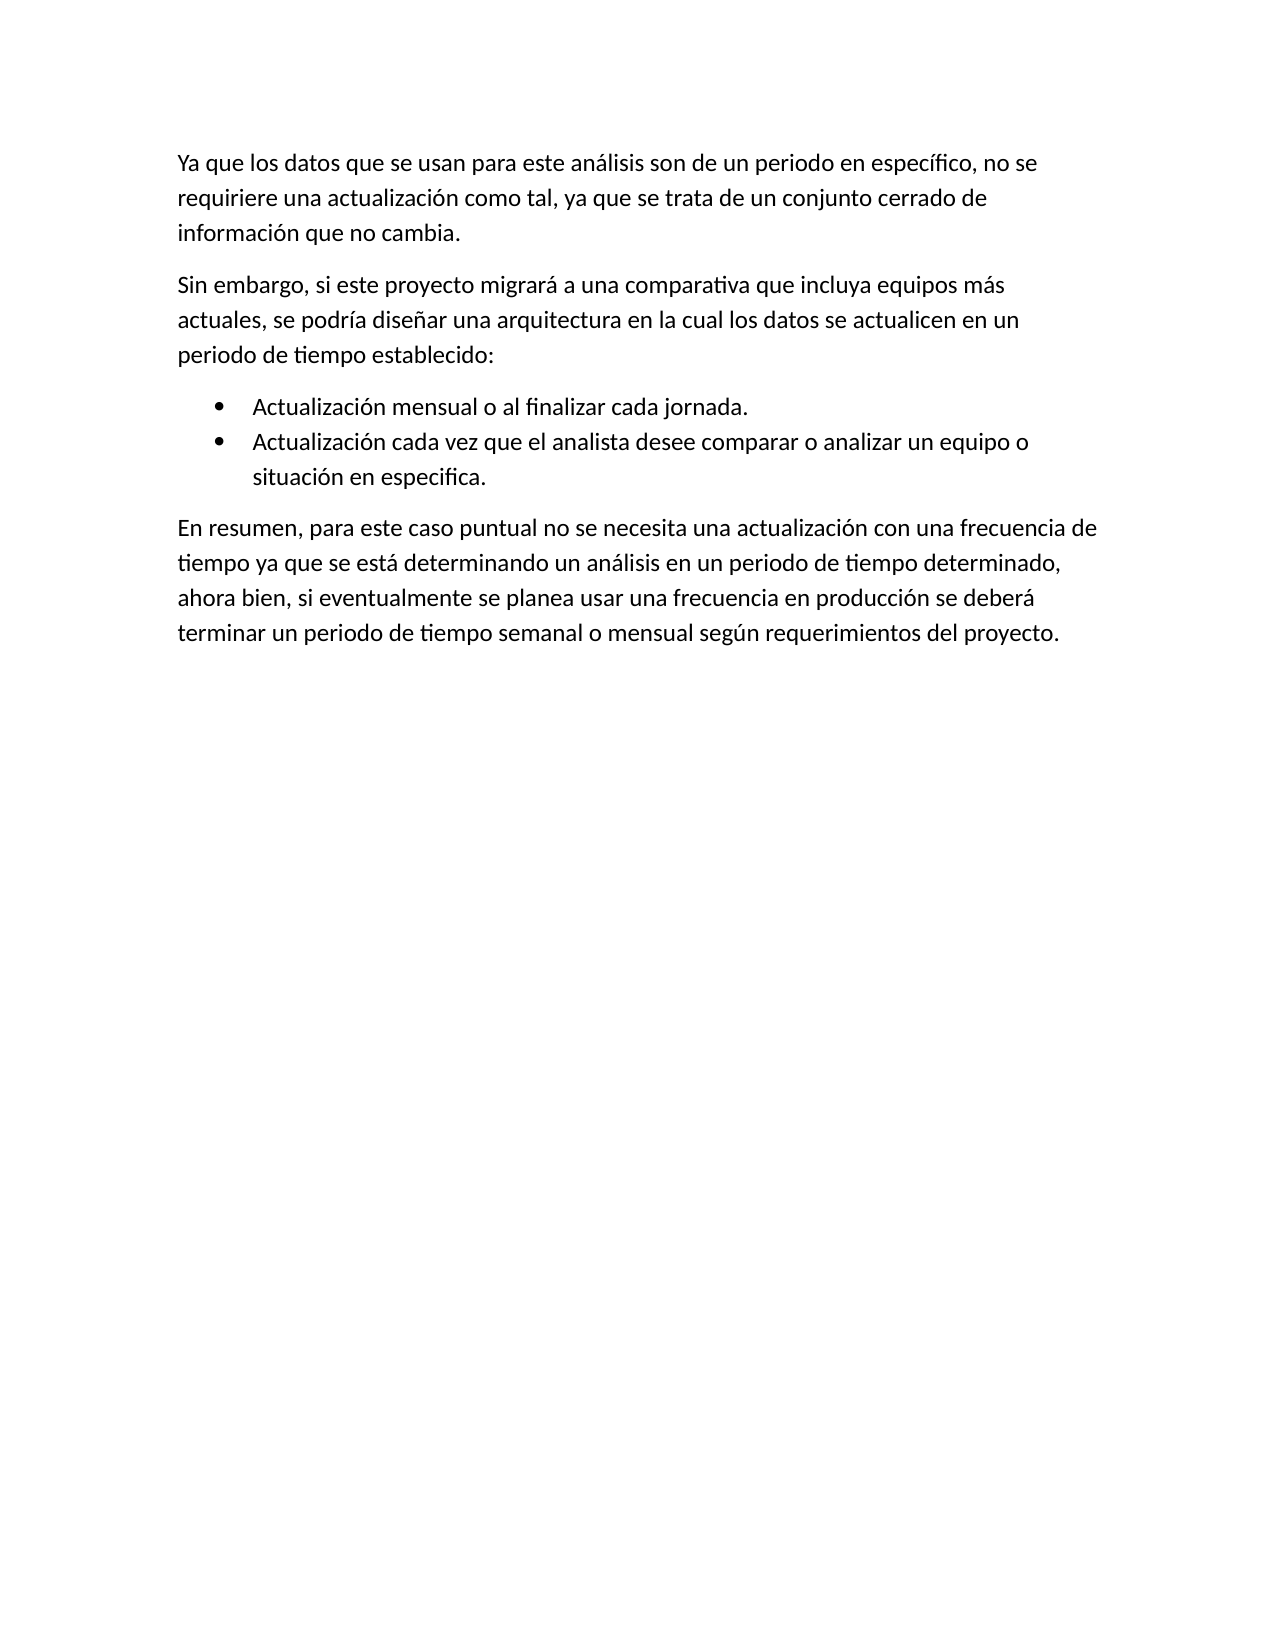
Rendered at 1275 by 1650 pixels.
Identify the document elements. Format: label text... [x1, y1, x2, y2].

list Actualización mensual o al finalizar cada jornada. [215, 391, 1098, 421]
text Ya que los datos que se usan para este análisis son de un periodo en específico, no se requiriere una actualización como tal, ya que se trata de un conjunto cerrado de información que no cambia. [177, 148, 1098, 248]
text En resumen, para este caso puntual no se necesita una actualización con una frecuencia de tiempo ya que se está determinando un análisis en un periodo de tiempo determinado, ahora bien, si eventualmente se planea usar una frecuencia en producción se deberá terminar un periodo de tiempo semanal o mensual según requerimientos del proyecto. [177, 513, 1098, 648]
text Sin embargo, si este proyecto migrará a una comparativa que incluya equipos más actuales, se podría diseñar una arquitectura en la cual los datos se actualicen en un periodo de tiempo establecido: [177, 269, 1098, 370]
list Actualización cada vez que el analista desee comparar o analizar un equipo o situación en especifica. [215, 426, 1098, 491]
